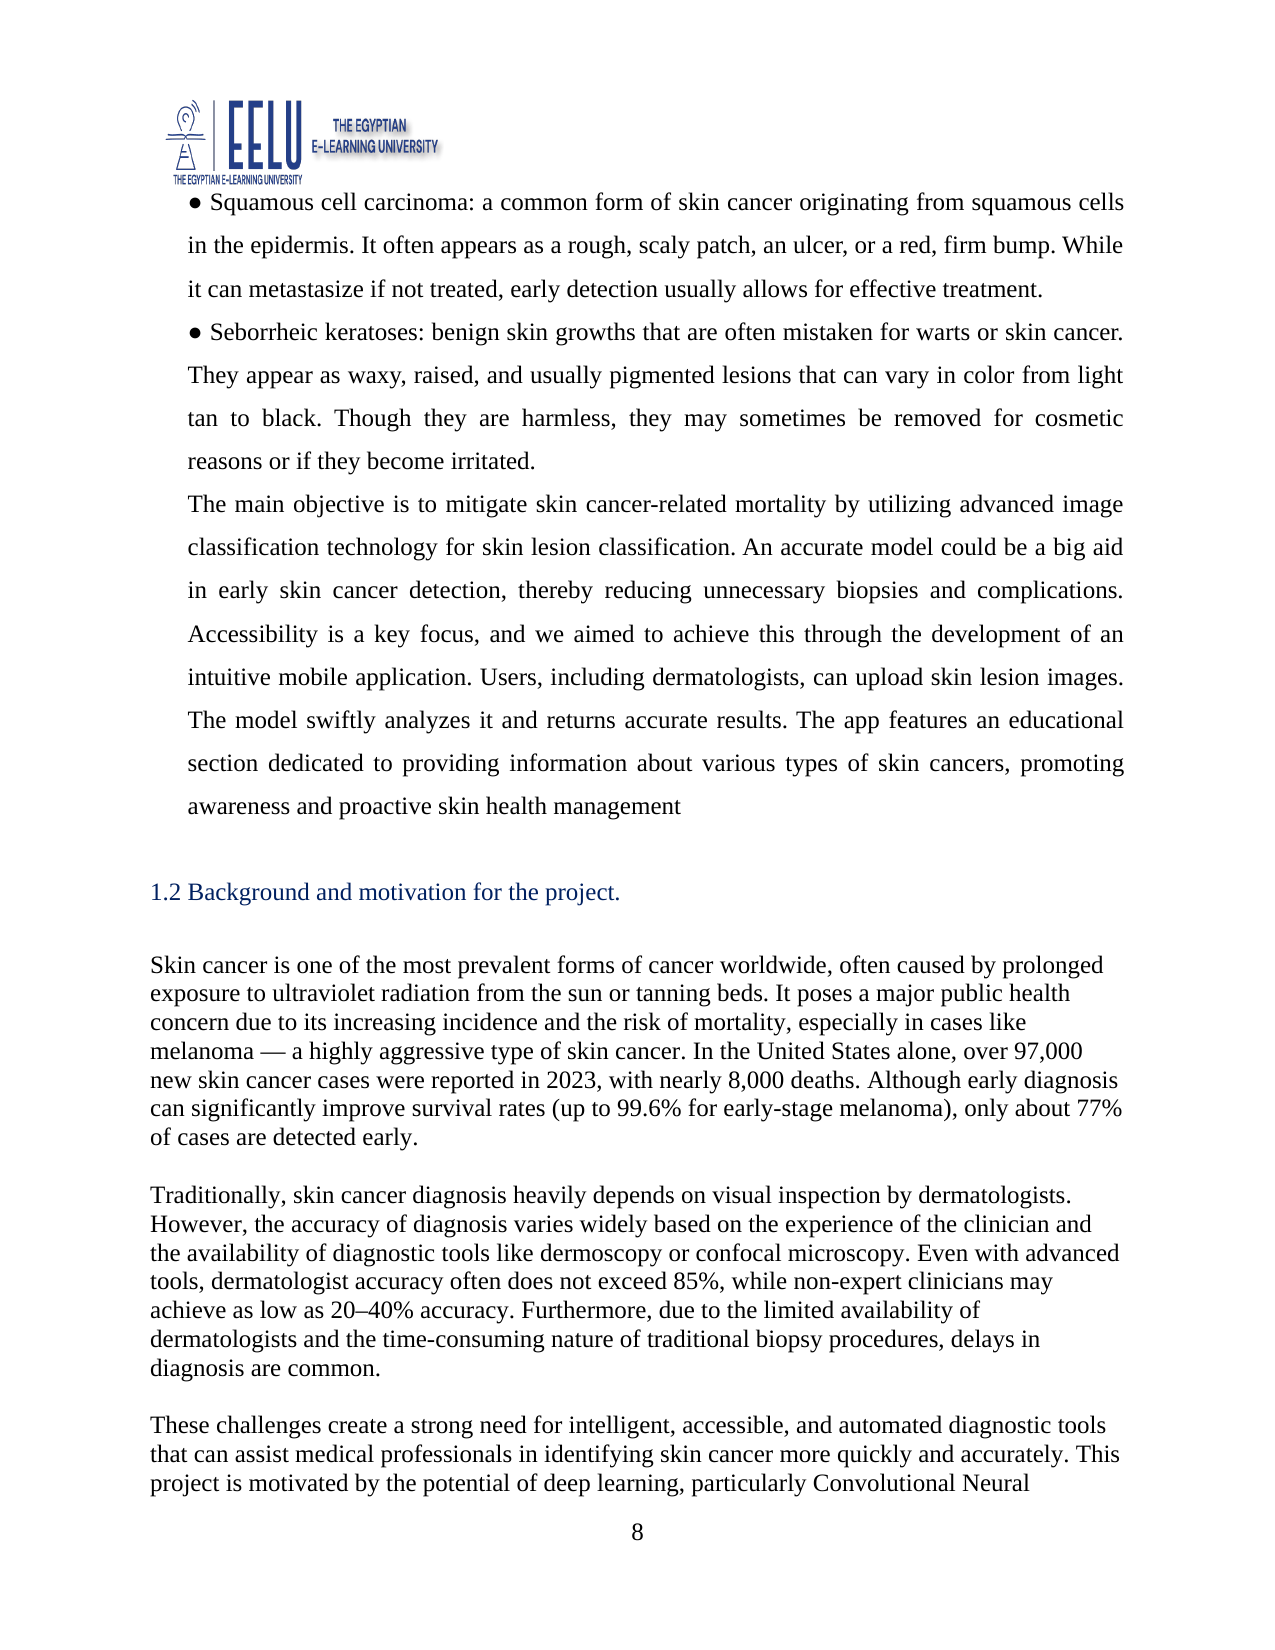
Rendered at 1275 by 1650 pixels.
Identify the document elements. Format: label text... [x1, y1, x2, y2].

text Skin cancer is one of the most prevalent forms of cancer worldwide, often caused by prolonged exposure to ultraviolet radiation from the sun or tanning beds. It poses a major public health concern due to its increasing incidence and the risk of mortality, especially in cases like melanoma — a highly aggressive type of skin cancer. In the United States alone, over 97,000 new skin cancer cases were reported in 2023, with nearly 8,000 deaths. Although early diagnosis can significantly improve survival rates (up to 99.6% for early-stage melanoma), only about 77% of cases are detected early. [150, 950, 1125, 1151]
list The main objective is to mitigate skin cancer-related mortality by utilizing advanced image classification technology for skin lesion classification. An accurate model could be a big aid in early skin cancer detection, thereby reducing unnecessary biopsies and complications. Accessibility is a key focus, and we aimed to achieve this through the development of an intuitive mobile application. Users, including dermatologists, can upload skin lesion images. The model swiftly analyzes it and returns accurate results. The app features an educational section dedicated to providing information about various types of skin cancers, promoting awareness and proactive skin health management [187, 489, 1125, 820]
picture [150, 75, 444, 188]
list ● Seborrheic keratoses: benign skin growths that are often mistaken for warts or skin cancer. They appear as waxy, raised, and usually pigmented lesions that can vary in color from light tan to black. Though they are harmless, they may sometimes be removed for cosmetic reasons or if they become irritated. [187, 317, 1125, 475]
list ● Squamous cell carcinoma: a common form of skin cancer originating from squamous cells in the epidermis. It often appears as a rough, scaly patch, an ulcer, or a red, firm bump. While it can metastasize if not treated, early detection usually allows for effective treatment. [187, 187, 1125, 302]
list Background and motivation for the project. [150, 877, 1125, 906]
text Traditionally, skin cancer diagnosis heavily depends on visual inspection by dermatologists. However, the accuracy of diagnosis varies widely based on the experience of the clinician and the availability of diagnostic tools like dermoscopy or confocal microscopy. Even with advanced tools, dermatologist accuracy often does not exceed 85%, while non-expert clinicians may achieve as low as 20–40% accuracy. Furthermore, due to the limited availability of dermatologists and the time-consuming nature of traditional biopsy procedures, delays in diagnosis are common. [150, 1180, 1125, 1381]
